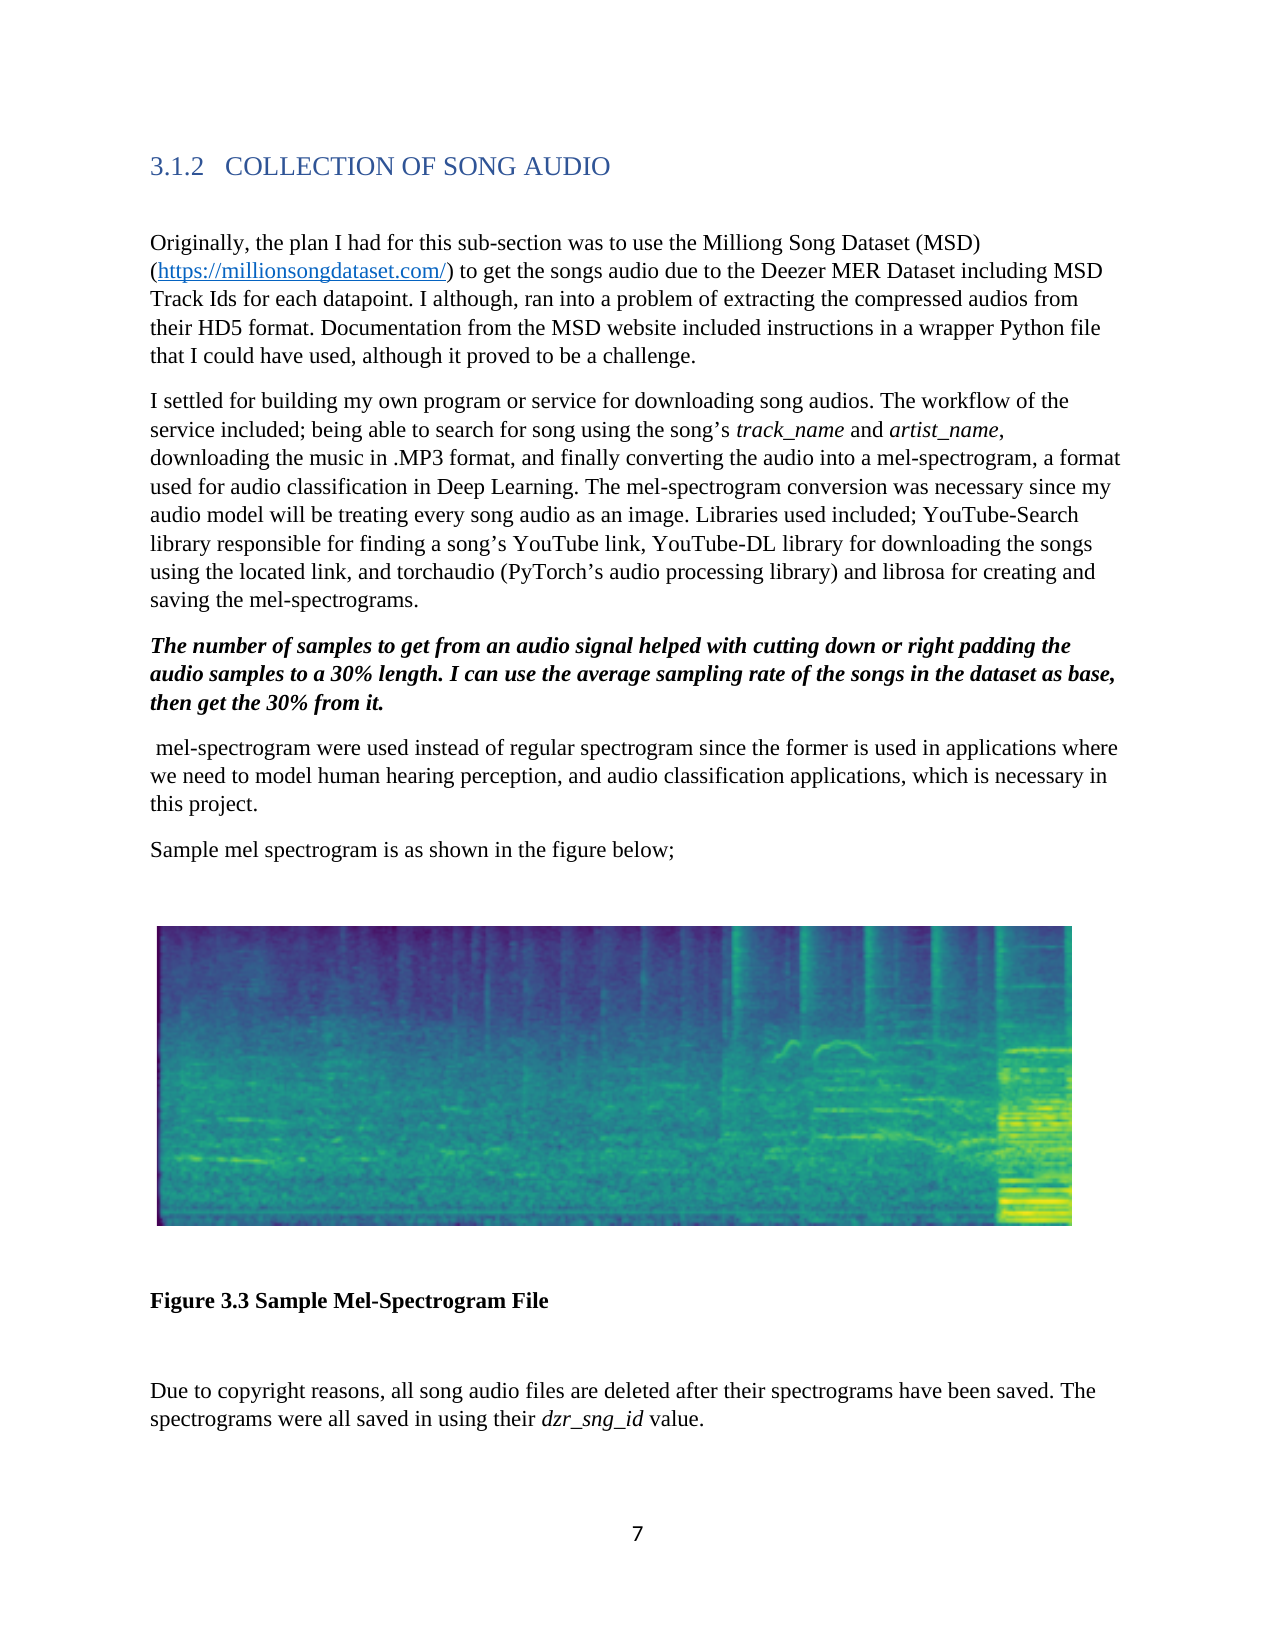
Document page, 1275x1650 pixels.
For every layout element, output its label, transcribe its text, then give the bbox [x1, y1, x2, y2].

text Figure 3.3 Sample Mel-Spectrogram File [150, 1287, 1125, 1313]
subtitle 3.1.2 COLLECTION OF SONG AUDIO [150, 150, 1125, 181]
text The number of samples to get from an audio signal helped with cutting down or right padding the audio samples to a 30% length. I can use the average sampling rate of the songs in the dataset as base, then get the 30% from it. [150, 632, 1125, 715]
text Due to copyright reasons, all song audio files are deleted after their spectrograms have been saved. The spectrograms were all saved in using their dzr_sng_id value. [150, 1377, 1125, 1432]
text Sample mel spectrogram is as shown in the figure below; [150, 836, 1125, 862]
text Originally, the plan I had for this sub-section was to use the Milliong Song Dataset (MSD) (https://millionsongdataset.com/) to get the songs audio due to the Deezer MER Dataset including MSD Track Ids for each datapoint. I although, ran into a problem of extracting the compressed audios from their HD5 format. Documentation from the MSD website included instructions in a wrapper Python file that I could have used, although it proved to be a challenge. [150, 229, 1125, 369]
text I settled for building my own program or service for downloading song audios. The workflow of the service included; being able to search for song using the song’s track_name and artist_name, downloading the music in .MP3 format, and finally converting the audio into a mel-spectrogram, a format used for audio classification in Deep Learning. The mel-spectrogram conversion was necessary since my audio model will be treating every song audio as an image. Libraries used included; YouTube-Search library responsible for finding a song’s YouTube link, YouTube-DL library for downloading the songs using the located link, and torchaudio (PyTorch’s audio processing library) and librosa for creating and saving the mel-spectrograms. [150, 387, 1125, 613]
picture [156, 926, 1072, 1226]
text mel-spectrogram were used instead of regular spectrogram since the former is used in applications where we need to model human hearing perception, and audio classification applications, which is necessary in this project. [150, 734, 1125, 817]
